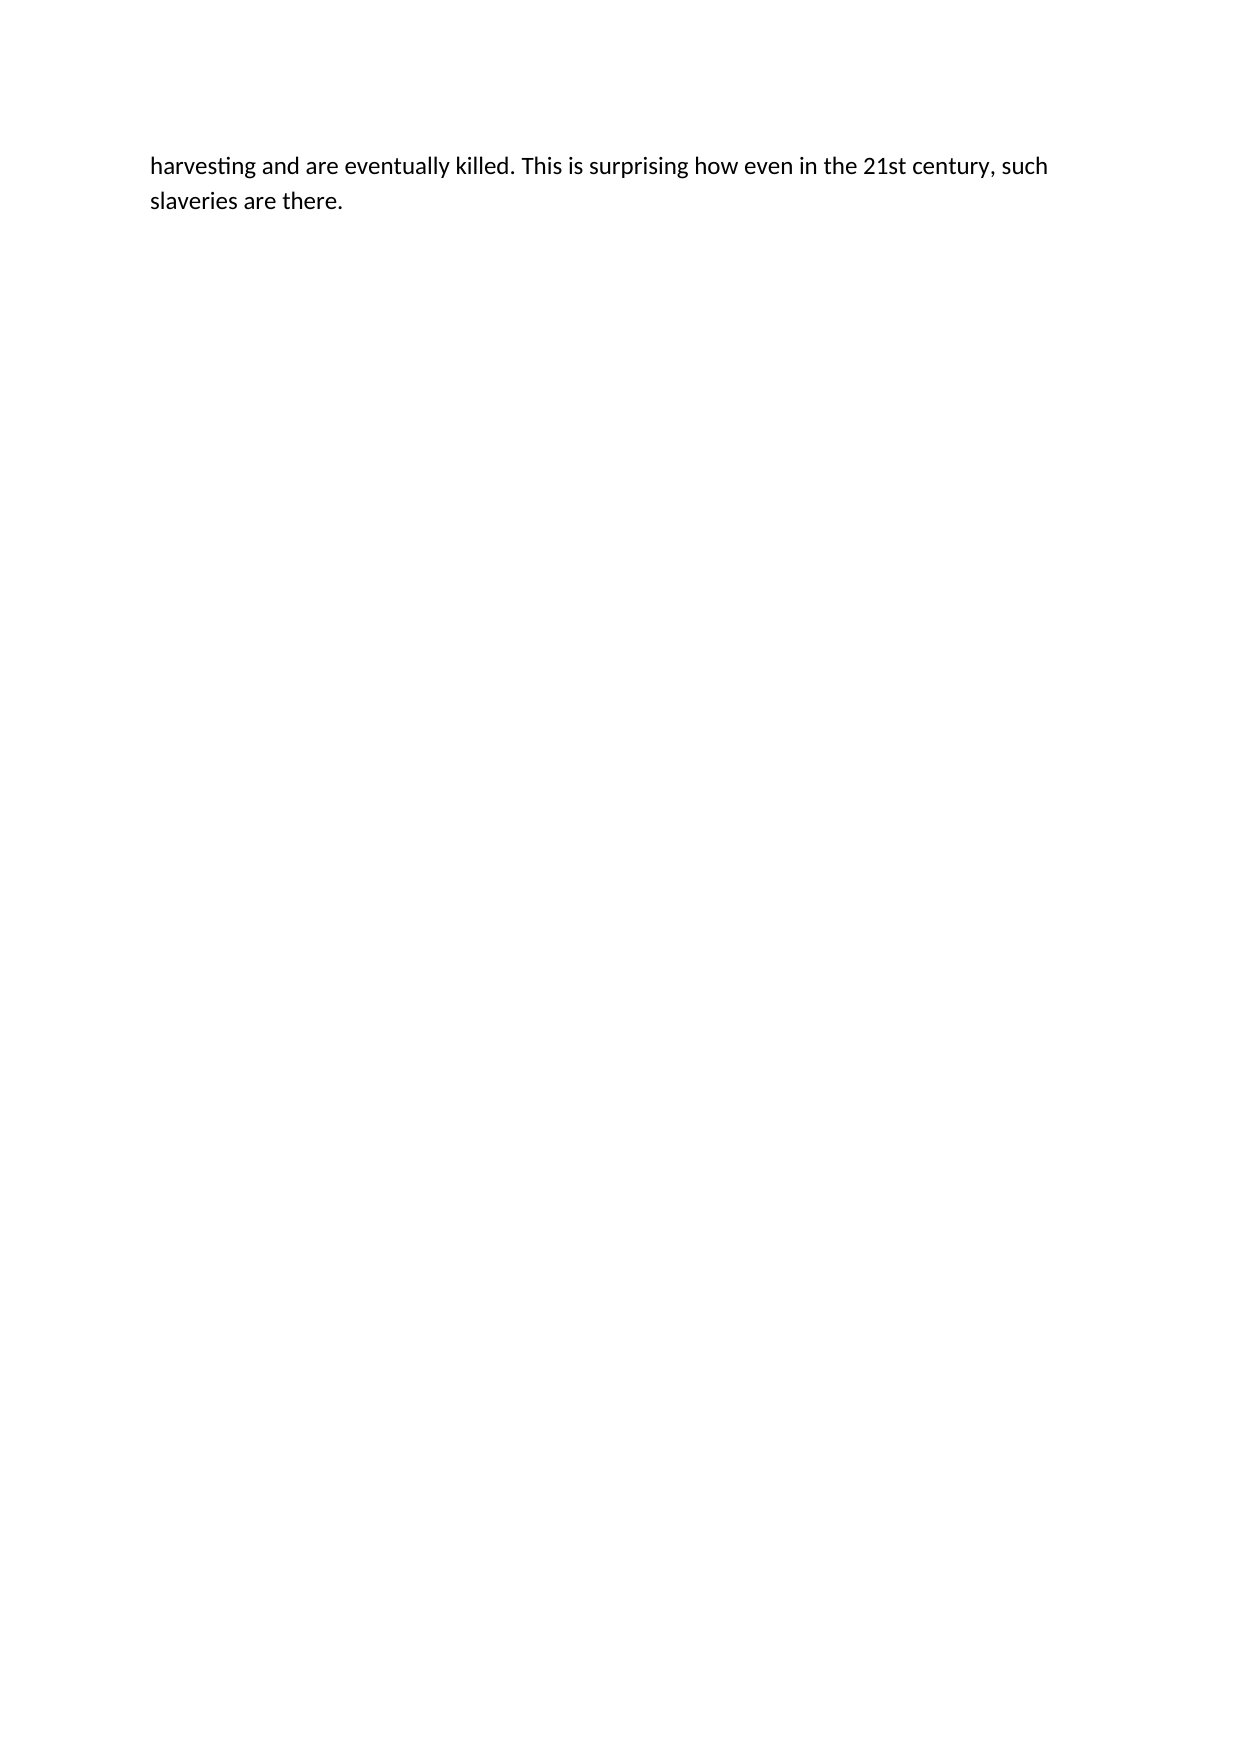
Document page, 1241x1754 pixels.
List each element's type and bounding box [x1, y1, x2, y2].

text [150, 150, 1090, 216]
